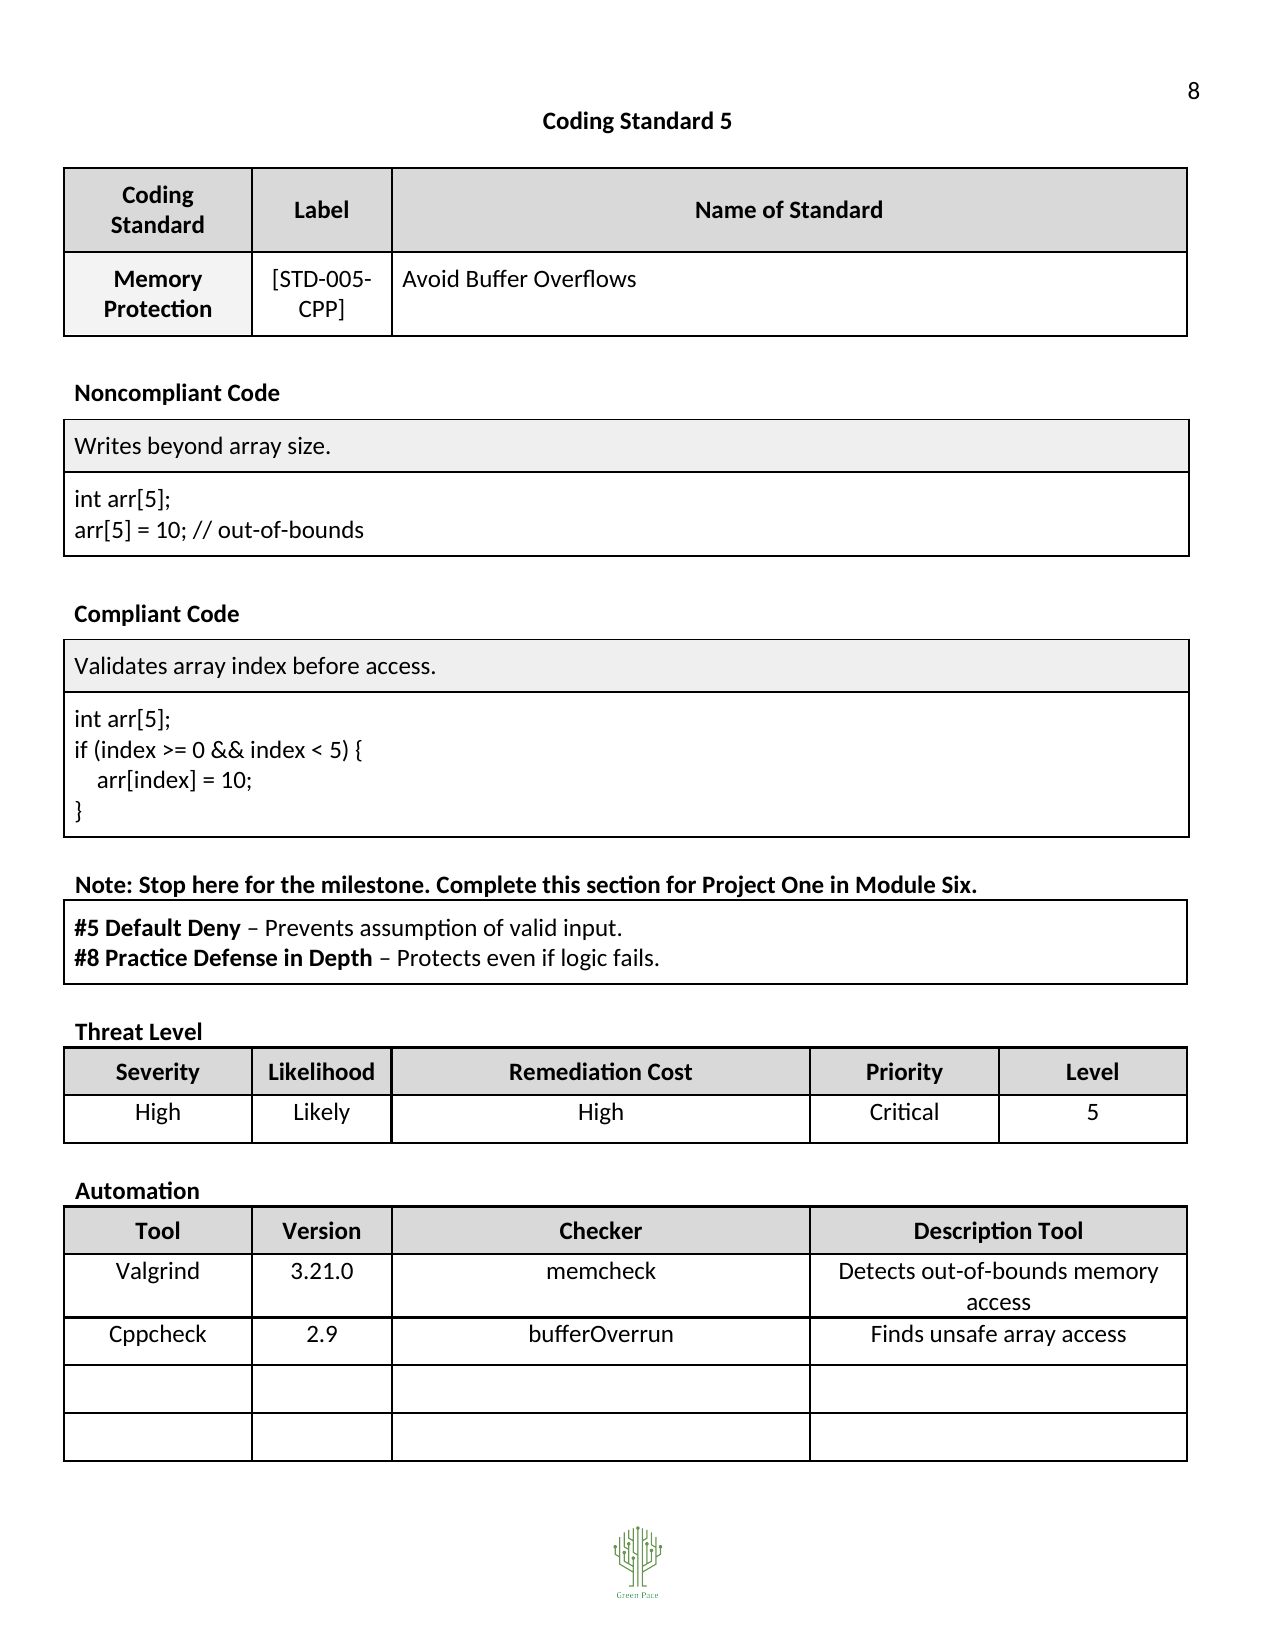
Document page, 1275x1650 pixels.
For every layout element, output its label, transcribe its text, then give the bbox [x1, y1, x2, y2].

table_header Name of Standard [393, 169, 1186, 251]
table_cell [253, 1366, 391, 1412]
table_header Tool [65, 1208, 251, 1253]
text Automation [75, 1175, 1200, 1205]
table_header #5 Default Deny – Prevents assumption of valid input. #8 Practice Defense in Depth – Protects even if logic fails. [65, 901, 1186, 983]
table_cell Memory Protection [65, 253, 251, 334]
table_cell [393, 1366, 809, 1412]
table_header Version [253, 1208, 391, 1253]
subtitle Coding Standard 5 [75, 106, 1200, 136]
table_cell Valgrind [65, 1255, 251, 1316]
text Threat Level [75, 1016, 1200, 1046]
table_cell Finds unsafe array access [811, 1319, 1186, 1364]
table_cell 5 [1000, 1096, 1186, 1142]
table_cell [811, 1366, 1186, 1412]
table_header Likelihood [253, 1049, 390, 1094]
table_cell [811, 1414, 1186, 1460]
table_header Level [1000, 1049, 1186, 1094]
table_header Noncompliant Code [64, 367, 1189, 418]
table_header Compliant Code [64, 588, 1189, 639]
table_cell High [65, 1096, 251, 1142]
table_header Priority [811, 1049, 998, 1094]
table_cell [65, 1414, 251, 1460]
table_cell Validates array index before access. [65, 640, 1188, 691]
text Note: Stop here for the milestone. Complete this section for Project One in Module Six. [75, 869, 1200, 899]
table_cell High [393, 1096, 809, 1142]
table_cell 2.9 [253, 1319, 391, 1364]
table_cell int arr[5]; if (index >= 0 && index < 5) { arr[index] = 10; } [65, 693, 1188, 836]
table_header Checker [393, 1208, 809, 1253]
table_cell Writes beyond array size. [65, 420, 1188, 471]
table_cell [STD-005-CPP] [253, 253, 391, 334]
table_cell memcheck [393, 1255, 809, 1316]
table_header Severity [65, 1049, 251, 1094]
table_header Coding Standard [65, 169, 251, 251]
table_cell Detects out-of-bounds memory access [811, 1255, 1186, 1316]
table_cell int arr[5]; arr[5] = 10; // out-of-bounds [65, 473, 1188, 555]
table_cell 3.21.0 [253, 1255, 391, 1316]
table_cell Avoid Buffer Overflows [393, 253, 1186, 334]
table_cell [253, 1414, 391, 1460]
table_header Remediation Cost [393, 1049, 809, 1094]
table_cell Critical [811, 1096, 998, 1142]
table_cell [65, 1366, 251, 1412]
table_cell bufferOverrun [393, 1319, 809, 1364]
table_header Label [253, 169, 391, 251]
table_header Description Tool [811, 1208, 1186, 1253]
table_cell Cppcheck [65, 1319, 251, 1364]
table_cell [393, 1414, 809, 1460]
picture [605, 1521, 670, 1606]
table_cell Likely [253, 1096, 390, 1142]
